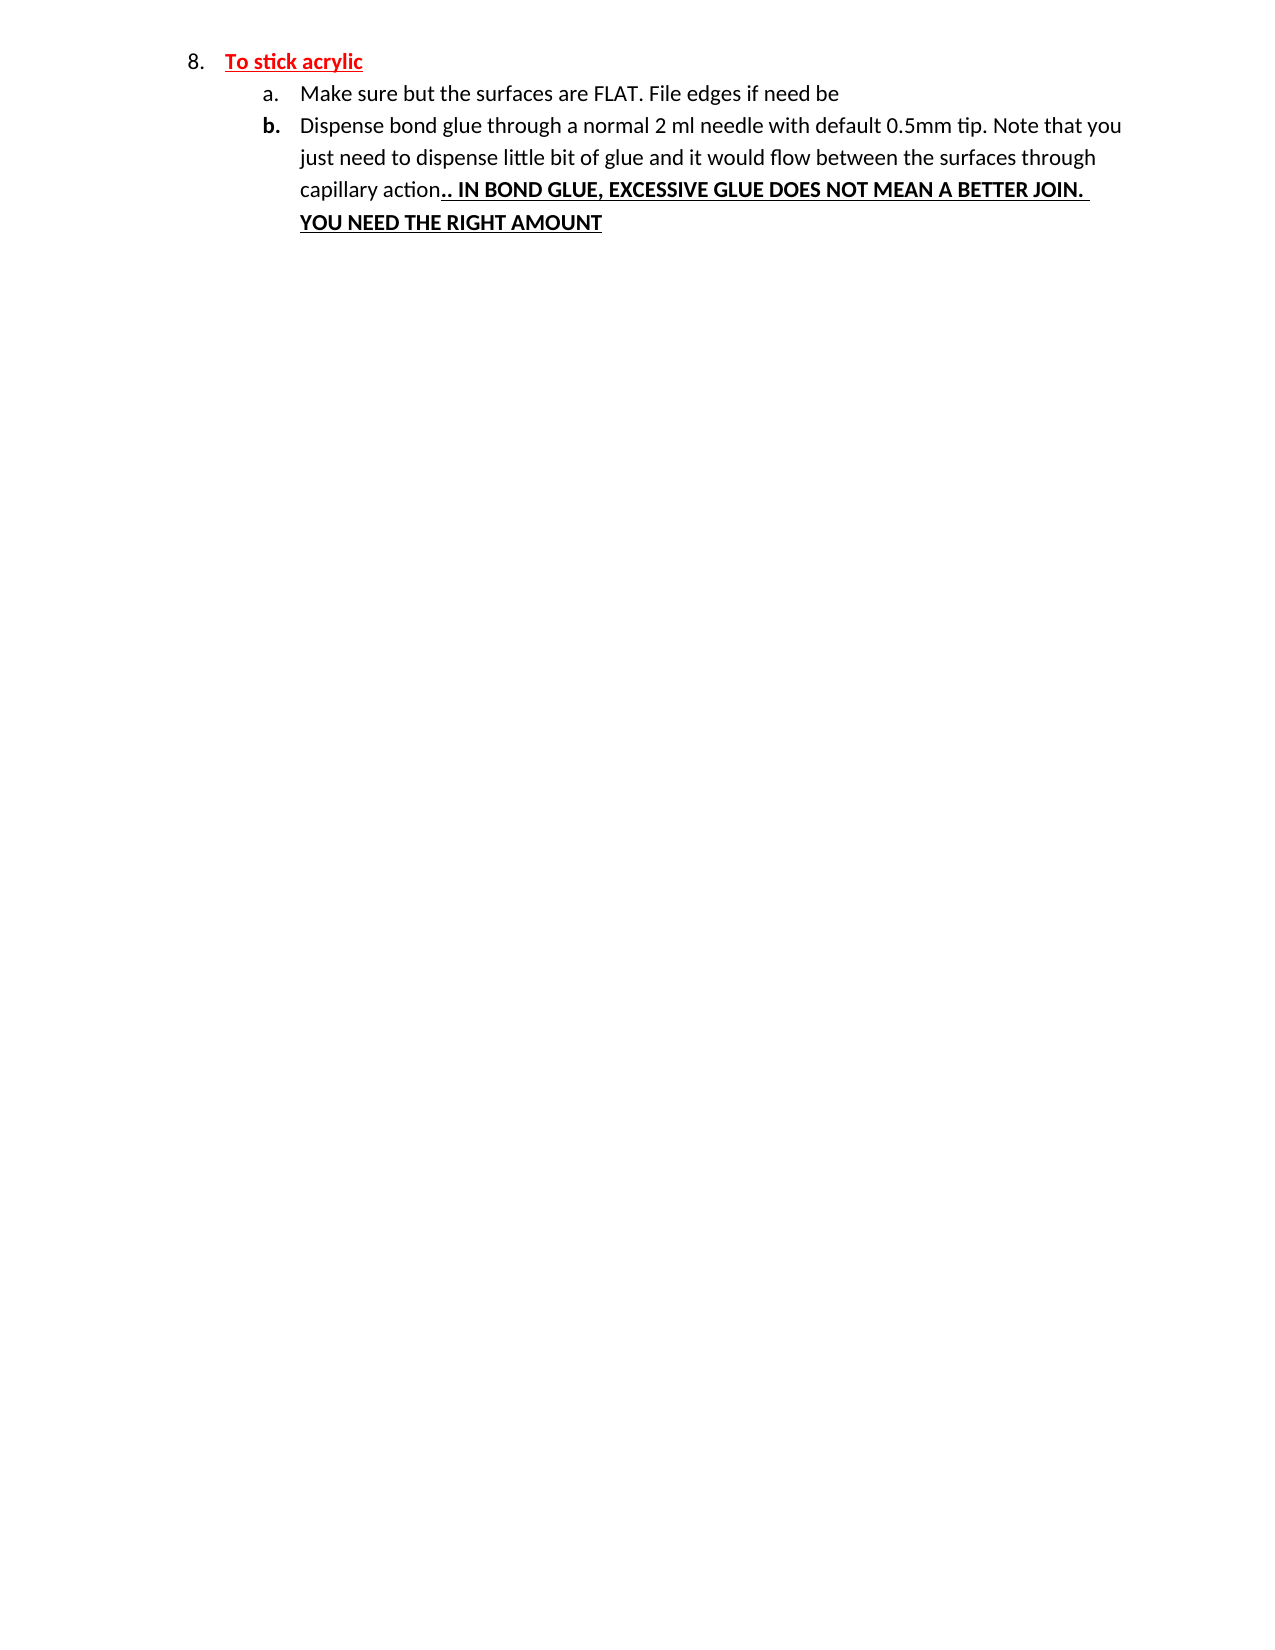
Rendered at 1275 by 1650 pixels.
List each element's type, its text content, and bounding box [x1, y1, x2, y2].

list To stick acrylic [187, 47, 1125, 75]
list Dispense bond glue through a normal 2 ml needle with default 0.5mm tip. Note that you just need to dispense little bit of glue and it would flow between the surfaces through capillary action.. IN BOND GLUE, EXCESSIVE GLUE DOES NOT MEAN A BETTER JOIN. YOU NEED THE RIGHT AMOUNT [262, 111, 1125, 236]
list Make sure but the surfaces are FLAT. File edges if need be [262, 79, 1125, 107]
